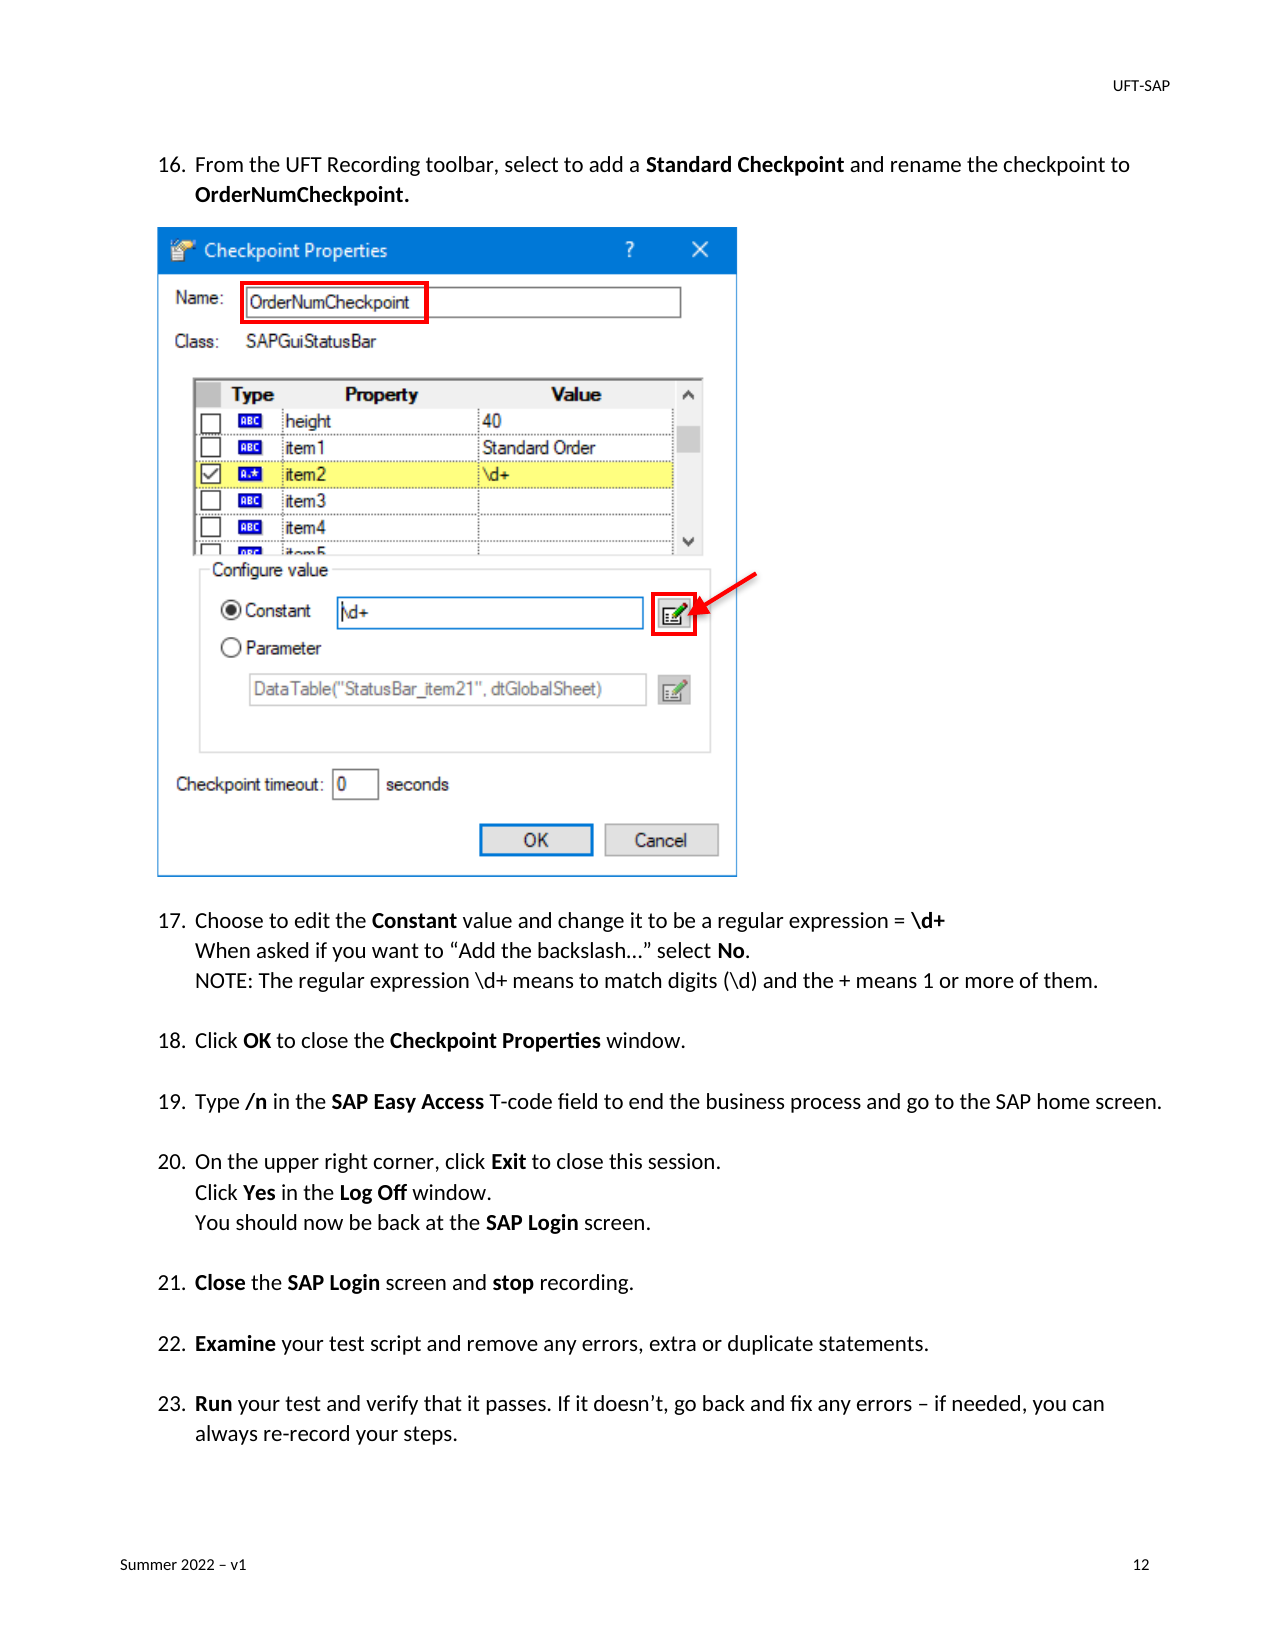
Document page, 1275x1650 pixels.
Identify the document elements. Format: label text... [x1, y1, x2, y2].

list Type /n in the SAP Easy Access T-code field to end the business process and go to the SAP home screen. [157, 1087, 1170, 1145]
list From the UFT Recording toolbar, select to add a Standard Checkpoint and rename the checkpoint to OrderNumCheckpoint. [157, 150, 1170, 208]
list Choose to edit the Constant value and change it to be a regular expression = \d+ [157, 906, 1170, 934]
list Click OK to close the Checkpoint Properties window. [157, 1027, 1170, 1085]
picture [157, 227, 738, 877]
list On the upper right corner, click Exit to close this session. [157, 1147, 1170, 1176]
list Click Yes in the Log Off window. [195, 1178, 1170, 1206]
picture [655, 596, 693, 632]
list Examine your test script and remove any errors, extra or duplicate statements. [157, 1329, 1170, 1387]
list When asked if you want to “Add the backslash…” select No. [195, 936, 1170, 964]
list Close the SAP Login screen and stop recording. [157, 1268, 1170, 1327]
list NOTE: The regular expression \d+ means to match digits (\d) and the + means 1 or more of them. [195, 966, 1170, 994]
list Run your test and verify that it passes. If it doesn’t, go back and fix any errors – if needed, you can always re-record your steps. [157, 1389, 1170, 1478]
list You should now be back at the SAP Login screen. [195, 1208, 1170, 1236]
